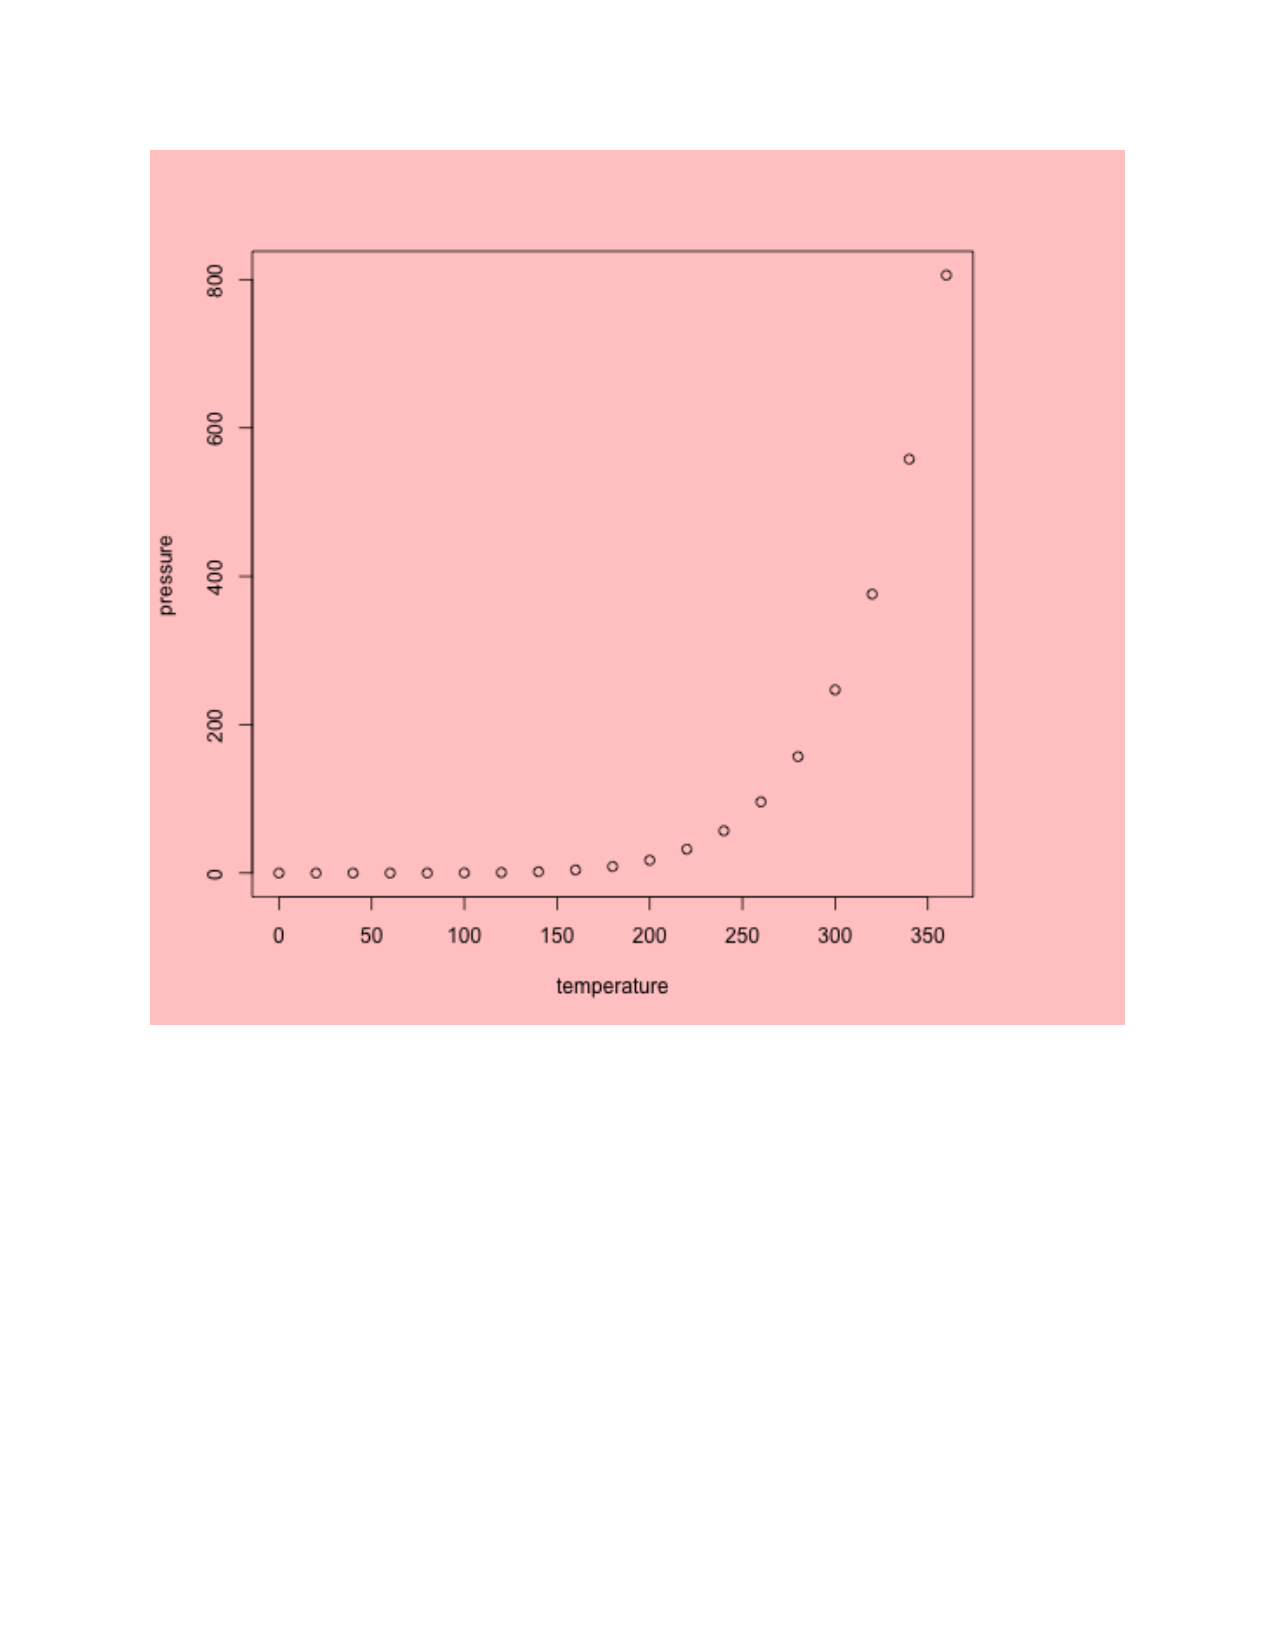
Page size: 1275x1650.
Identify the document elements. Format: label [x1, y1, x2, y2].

picture [150, 150, 1025, 1025]
